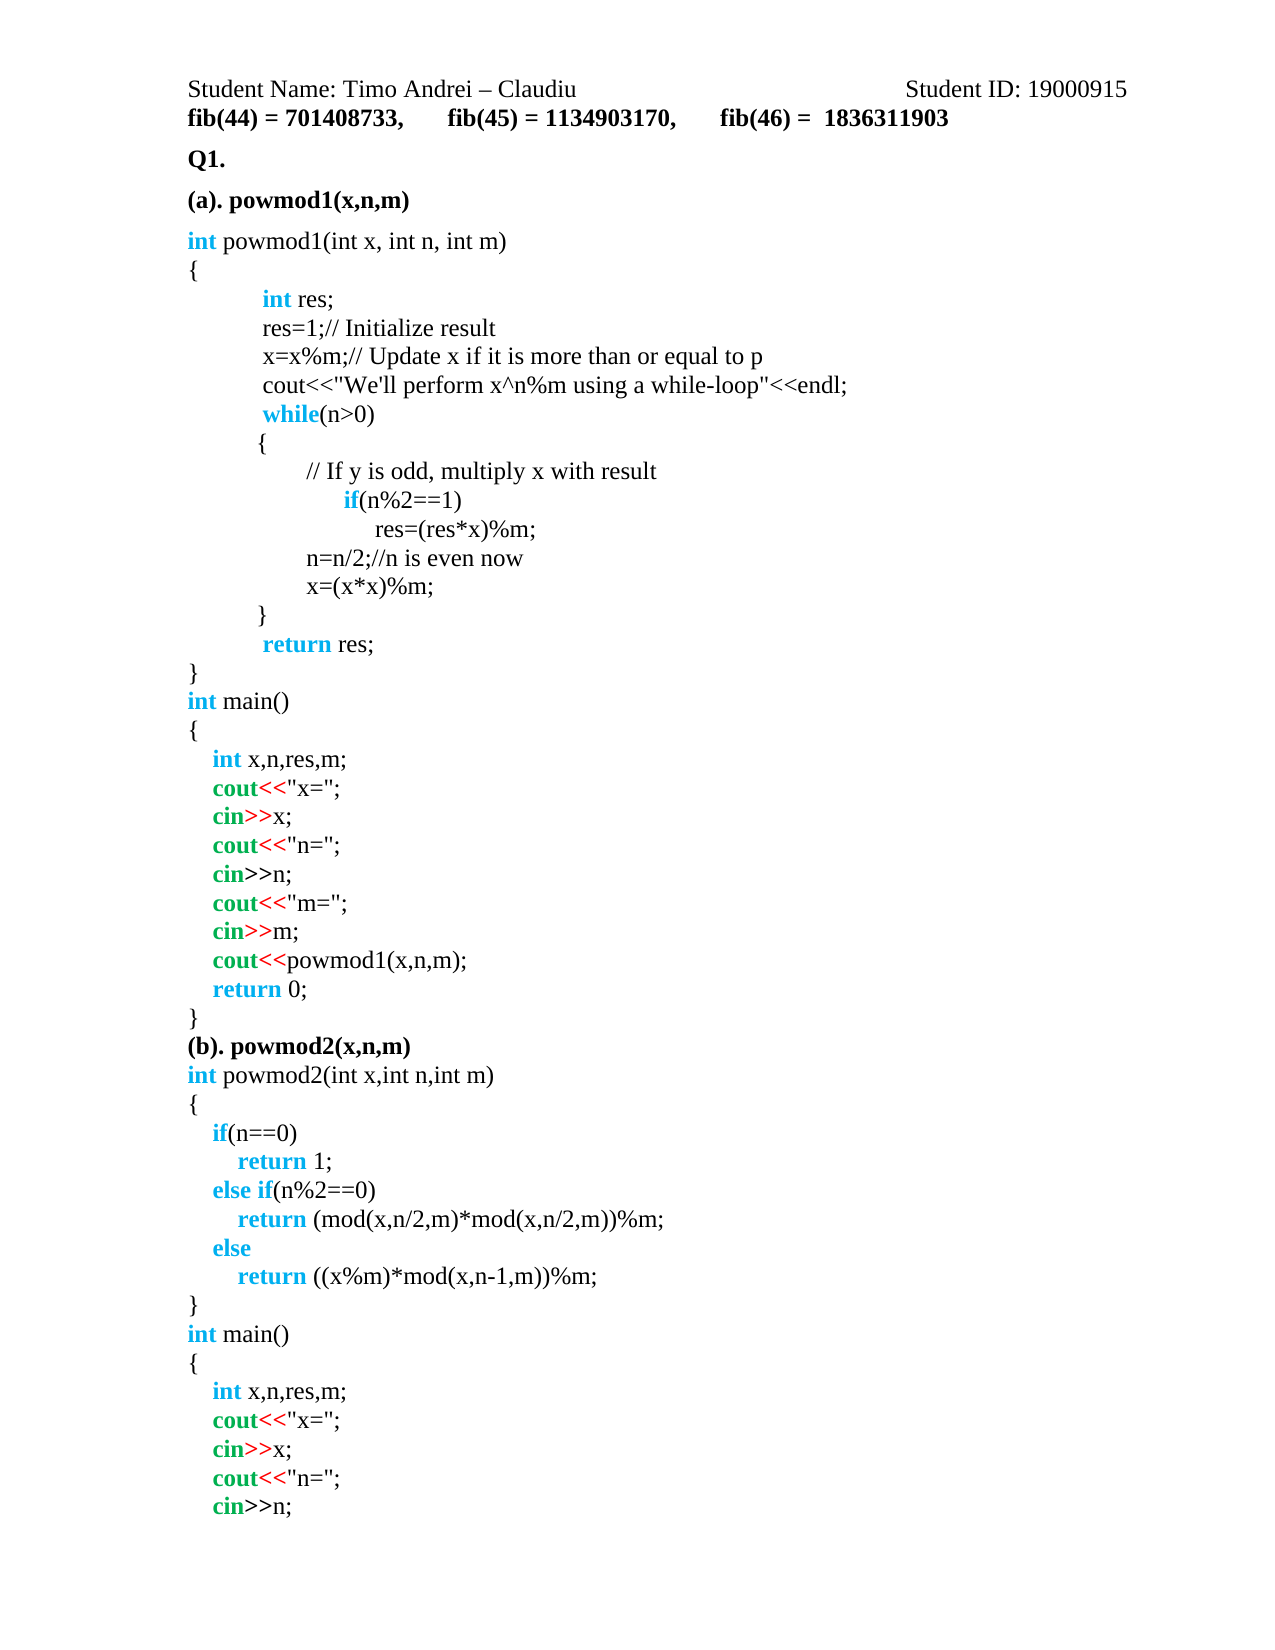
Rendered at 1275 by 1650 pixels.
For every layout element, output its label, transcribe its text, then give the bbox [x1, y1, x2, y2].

text } [187, 1003, 1088, 1031]
text cout<<"We'll perform x^n%m using a while-loop"<<endl; [187, 370, 1088, 399]
text else if(n%2==0) [187, 1175, 1088, 1204]
text int x,n,res,m; [187, 744, 1088, 773]
text return ((x%m)*mod(x,n-1,m))%m; [187, 1261, 1088, 1290]
text x=x%m;// Update x if it is more than or equal to p [187, 341, 1088, 370]
text cout<<"m="; [187, 888, 1088, 916]
text res=(res*x)%m; [187, 514, 1088, 543]
text return 1; [187, 1146, 1088, 1175]
text x=(x*x)%m; [187, 571, 1088, 600]
text // If y is odd, multiply x with result [187, 456, 1088, 485]
text return (mod(x,n/2,m)*mod(x,n/2,m))%m; [187, 1204, 1088, 1233]
text } [187, 600, 1088, 629]
text int main() [187, 1319, 1088, 1348]
text cin>>x; [187, 801, 1088, 830]
text n=n/2;//n is even now [187, 543, 1088, 571]
text int main() [187, 686, 1088, 715]
text { [187, 428, 1088, 456]
text return 0; [187, 974, 1088, 1003]
text Q1. [187, 144, 1088, 173]
text cout<<"n="; [187, 830, 1088, 859]
text { [187, 715, 1088, 744]
text return res; [187, 629, 1088, 658]
text { [187, 1348, 1088, 1376]
text (a). powmod1(x,n,m) [187, 185, 1088, 214]
text cout<<"x="; [187, 1405, 1088, 1434]
text int res; [187, 284, 1088, 313]
text int powmod1(int x, int n, int m) [187, 226, 1088, 255]
text fib(44) = 701408733, fib(45) = 1134903170, fib(46) = 1836311903 [187, 103, 1088, 131]
text cin>>x; [187, 1434, 1088, 1463]
text cout<<"x="; [187, 773, 1088, 801]
text cin>>n; [187, 1491, 1088, 1520]
text { [187, 255, 1088, 284]
text cin>>n; [187, 859, 1088, 888]
text while(n>0) [187, 399, 1088, 428]
text res=1;// Initialize result [187, 313, 1088, 341]
text cout<<"n="; [187, 1463, 1088, 1491]
text cout<<powmod1(x,n,m); [187, 945, 1088, 974]
text cin>>m; [187, 916, 1088, 945]
text int x,n,res,m; [187, 1376, 1088, 1405]
text int powmod2(int x,int n,int m) [187, 1060, 1088, 1089]
text else [187, 1233, 1088, 1261]
text if(n%2==1) [187, 485, 1088, 514]
text (b). powmod2(x,n,m) [187, 1031, 1088, 1060]
text } [187, 1290, 1088, 1319]
text { [187, 1089, 1088, 1118]
text if(n==0) [187, 1118, 1088, 1146]
text } [187, 658, 1088, 686]
